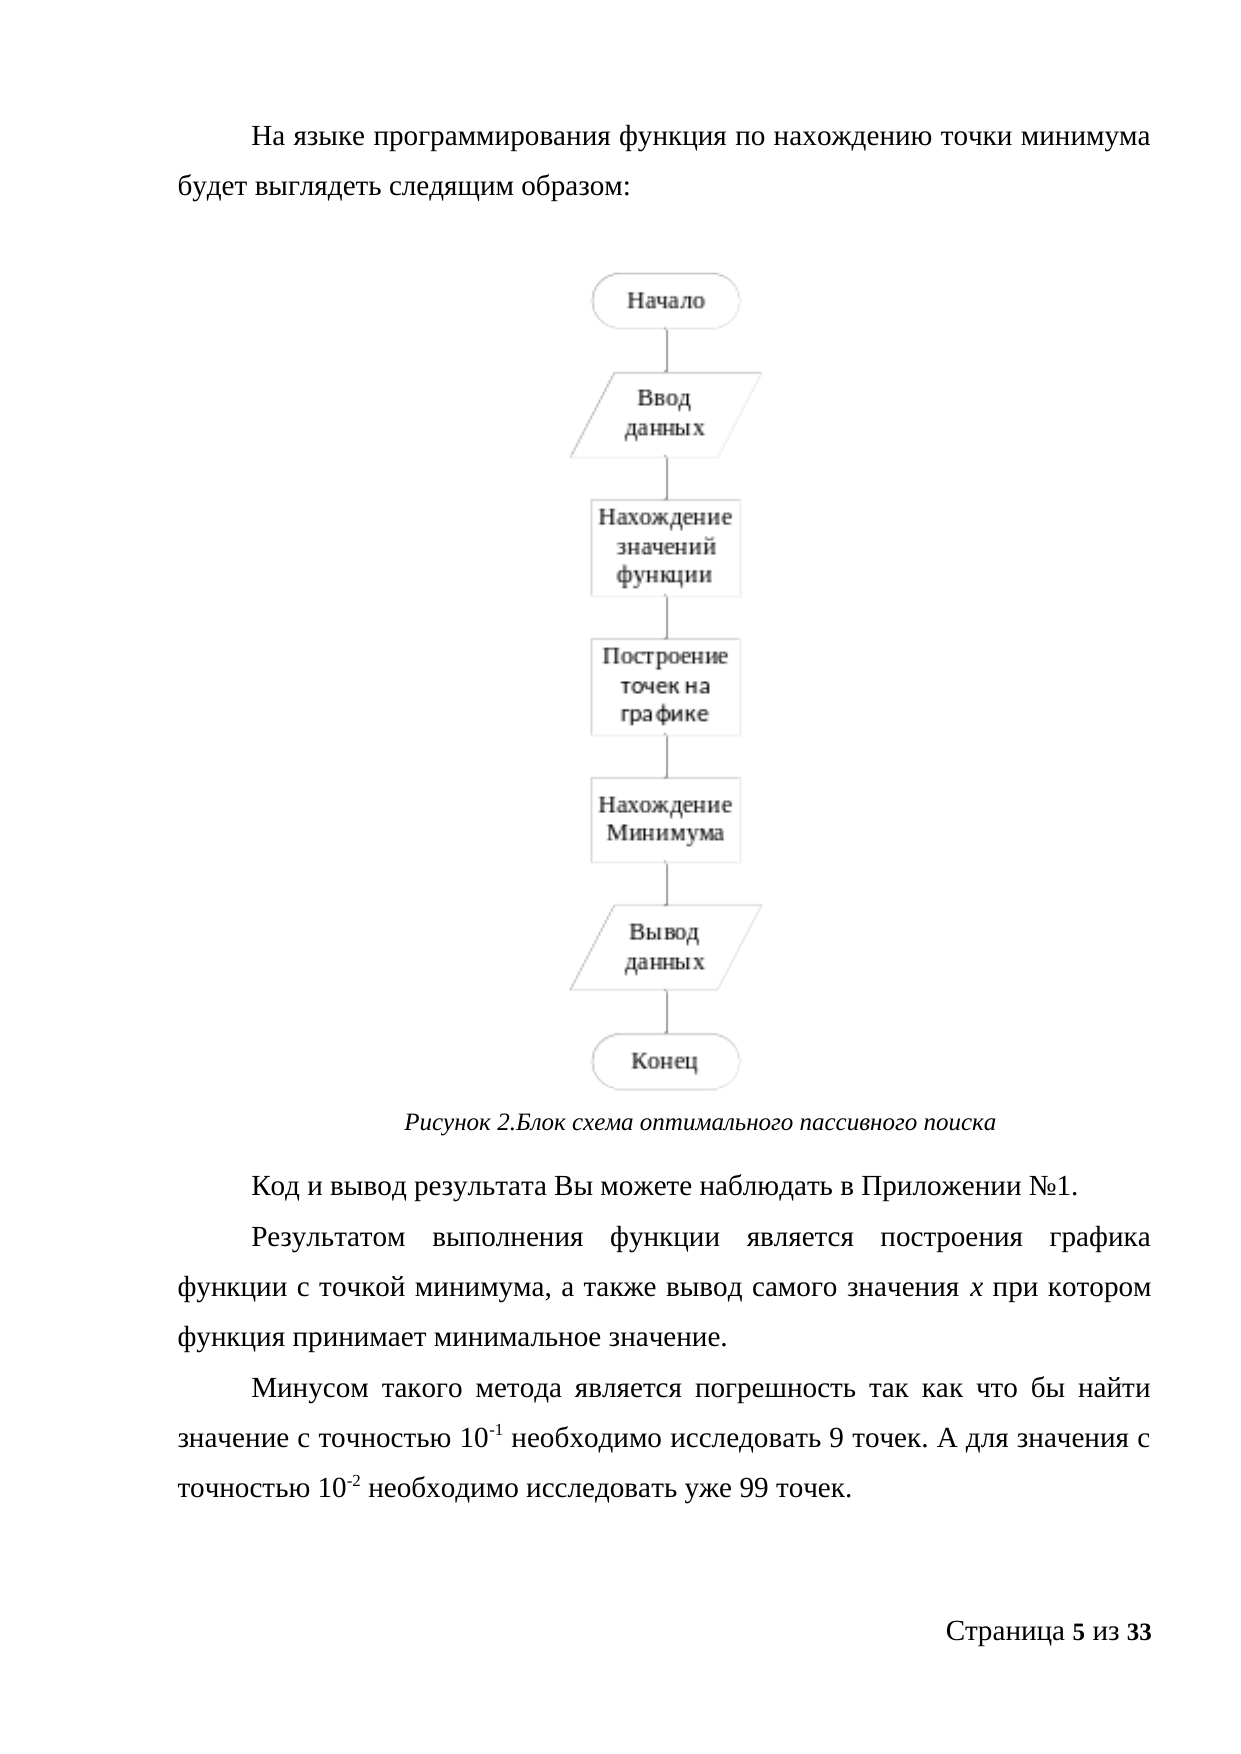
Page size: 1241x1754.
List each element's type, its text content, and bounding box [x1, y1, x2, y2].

text Минусом такого метода является погрешность так как что бы найти значение с точностью 10-1 необходимо исследовать 9 точек. А для значения с точностью 10-2 необходимо исследовать уже 99 точек. [177, 1370, 1152, 1504]
text Результатом выполнения функции является построения графика функции с точкой минимума, а также вывод самого значения x при котором функция принимает минимальное значение. [177, 1219, 1152, 1353]
text Код и вывод результата Вы можете наблюдать в Приложении №1. [177, 269, 1152, 1106]
text На языке программирования функция по нахождению точки минимума будет выглядеть следящим образом: [177, 118, 1152, 202]
text Код и вывод результата Вы можете наблюдать в Приложении №1. [177, 1152, 1152, 1202]
